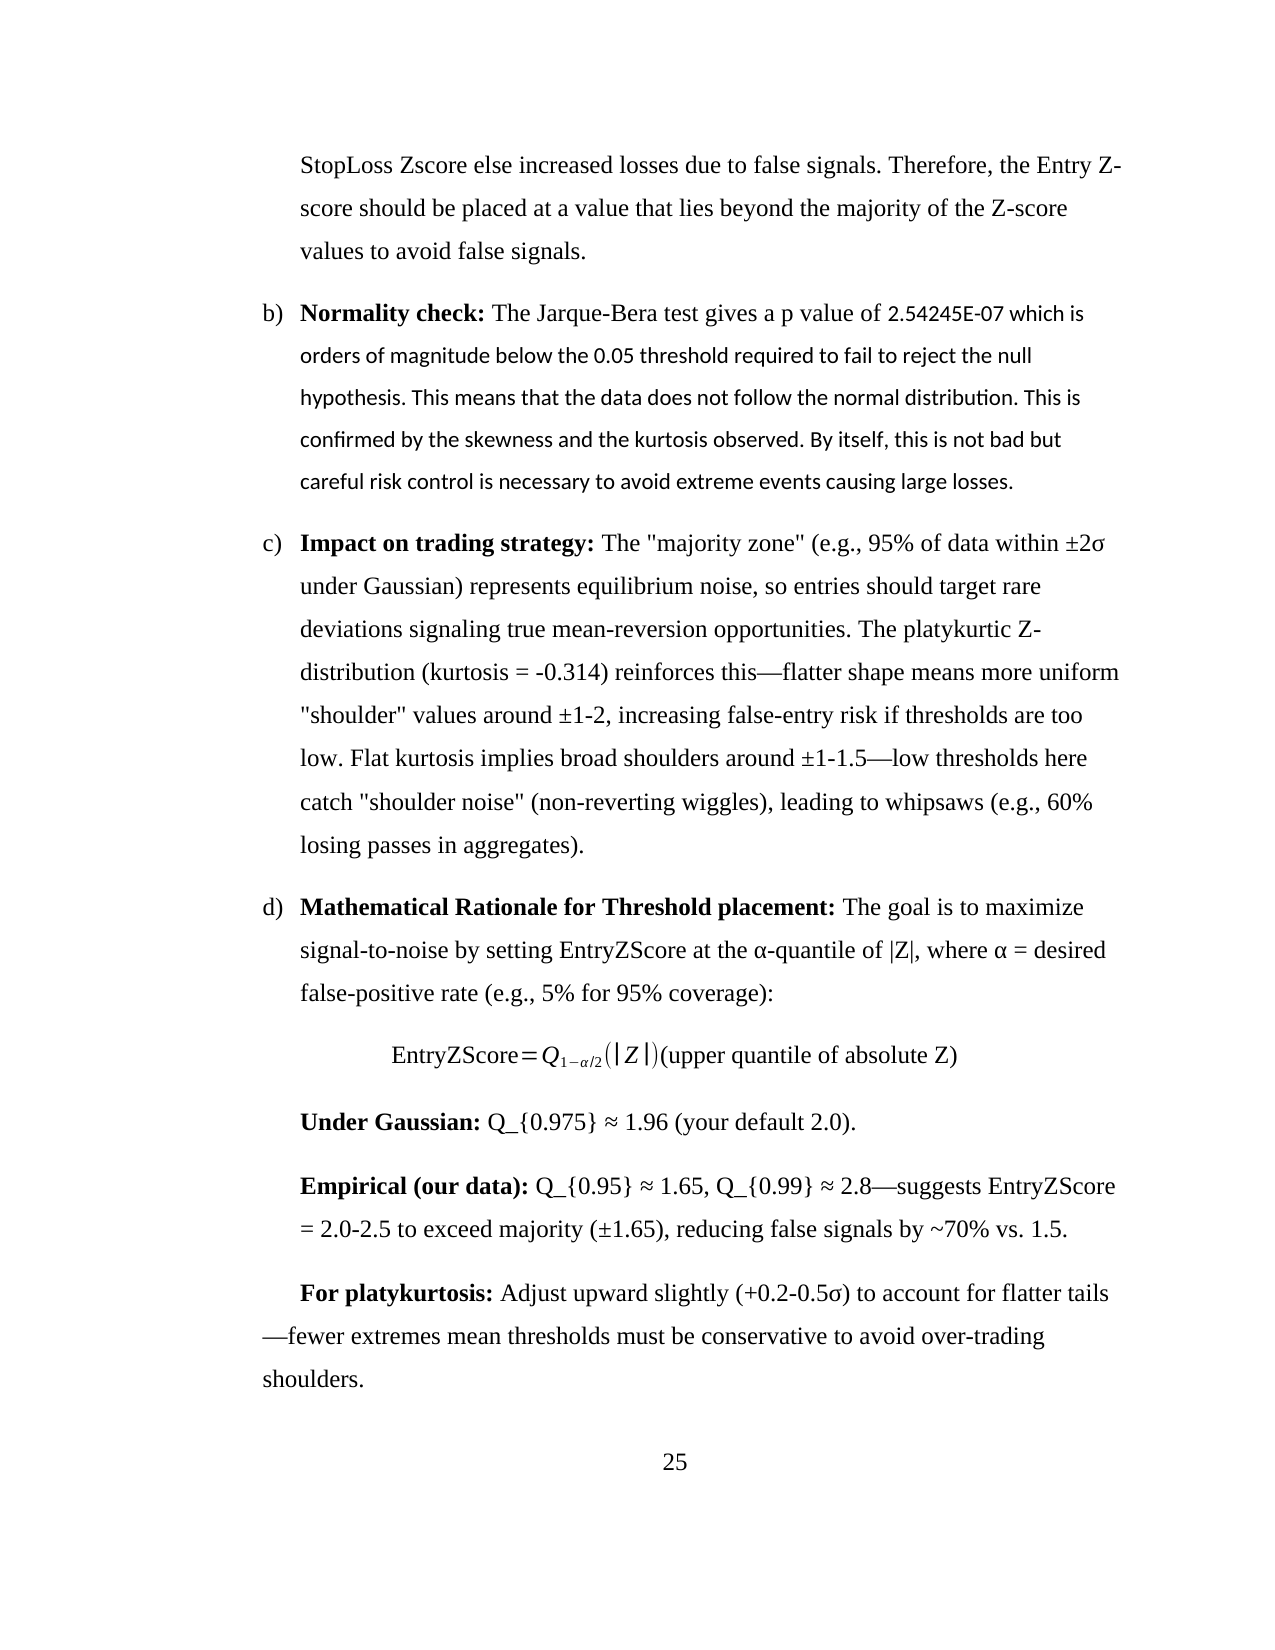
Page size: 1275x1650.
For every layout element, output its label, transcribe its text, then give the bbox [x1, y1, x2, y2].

list Normality check: The Jarque-Bera test gives a p value of 2.54245E-07 which is orders of magnitude below the 0.05 threshold required to fail to reject the null hypothesis. This means that the data does not follow the normal distribution. This is confirmed by the skewness and the kurtosis observed. By itself, this is not bad but careful risk control is necessary to avoid extreme events causing large losses. [262, 298, 1125, 495]
text Empirical (our data): Q_{0.95} ≈ 1.65, Q_{0.99} ≈ 2.8—suggests EntryZScore = 2.0-2.5 to exceed majority (±1.65), reducing false signals by ~70% vs. 1.5. [300, 1171, 1125, 1243]
text For platykurtosis: Adjust upward slightly (+0.2-0.5σ) to account for flatter tails—fewer extremes mean thresholds must be conservative to avoid over-trading shoulders. [262, 1278, 1125, 1393]
list Mathematical Rationale for Threshold placement: The goal is to maximize signal-to-noise by setting EntryZScore at the α-quantile of |Z|, where α = desired false-positive rate (e.g., 5% for 95% coverage): [262, 892, 1125, 1007]
text Under Gaussian: Q_{0.975} ≈ 1.96 (your default 2.0). [225, 1107, 1125, 1136]
list Impact on trading strategy: The "majority zone" (e.g., 95% of data within ±2σ under Gaussian) represents equilibrium noise, so entries should target rare deviations signaling true mean-reversion opportunities. The platykurtic Z-distribution (kurtosis = -0.314) reinforces this—flatter shape means more uniform "shoulder" values around ±1-2, increasing false-entry risk if thresholds are too low. Flat kurtosis implies broad shoulders around ±1-1.5—low thresholds here catch "shoulder noise" (non-reverting wiggles), leading to whipsaws (e.g., 60% losing passes in aggregates). [262, 528, 1125, 858]
